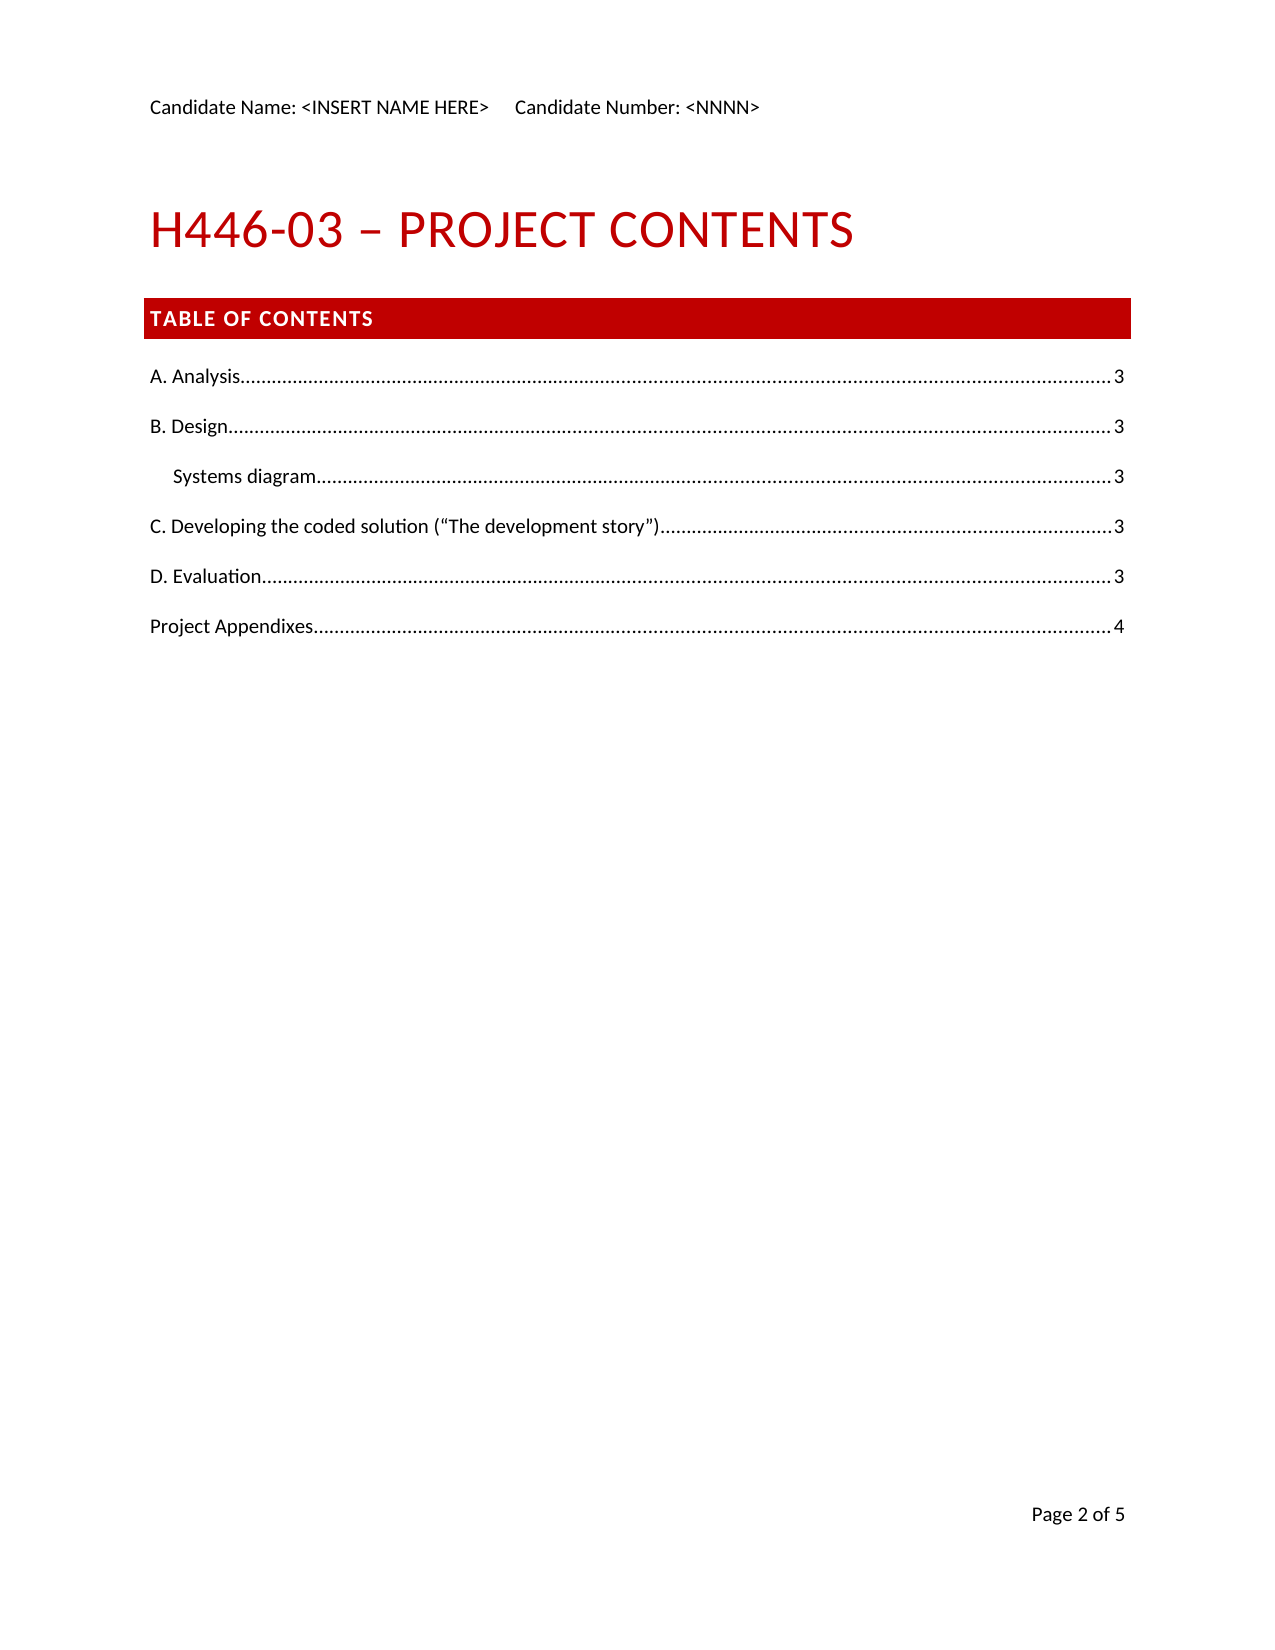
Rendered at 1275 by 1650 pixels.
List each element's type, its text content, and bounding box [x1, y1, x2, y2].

title H446-03 – Project CONTENTS [150, 195, 1125, 261]
